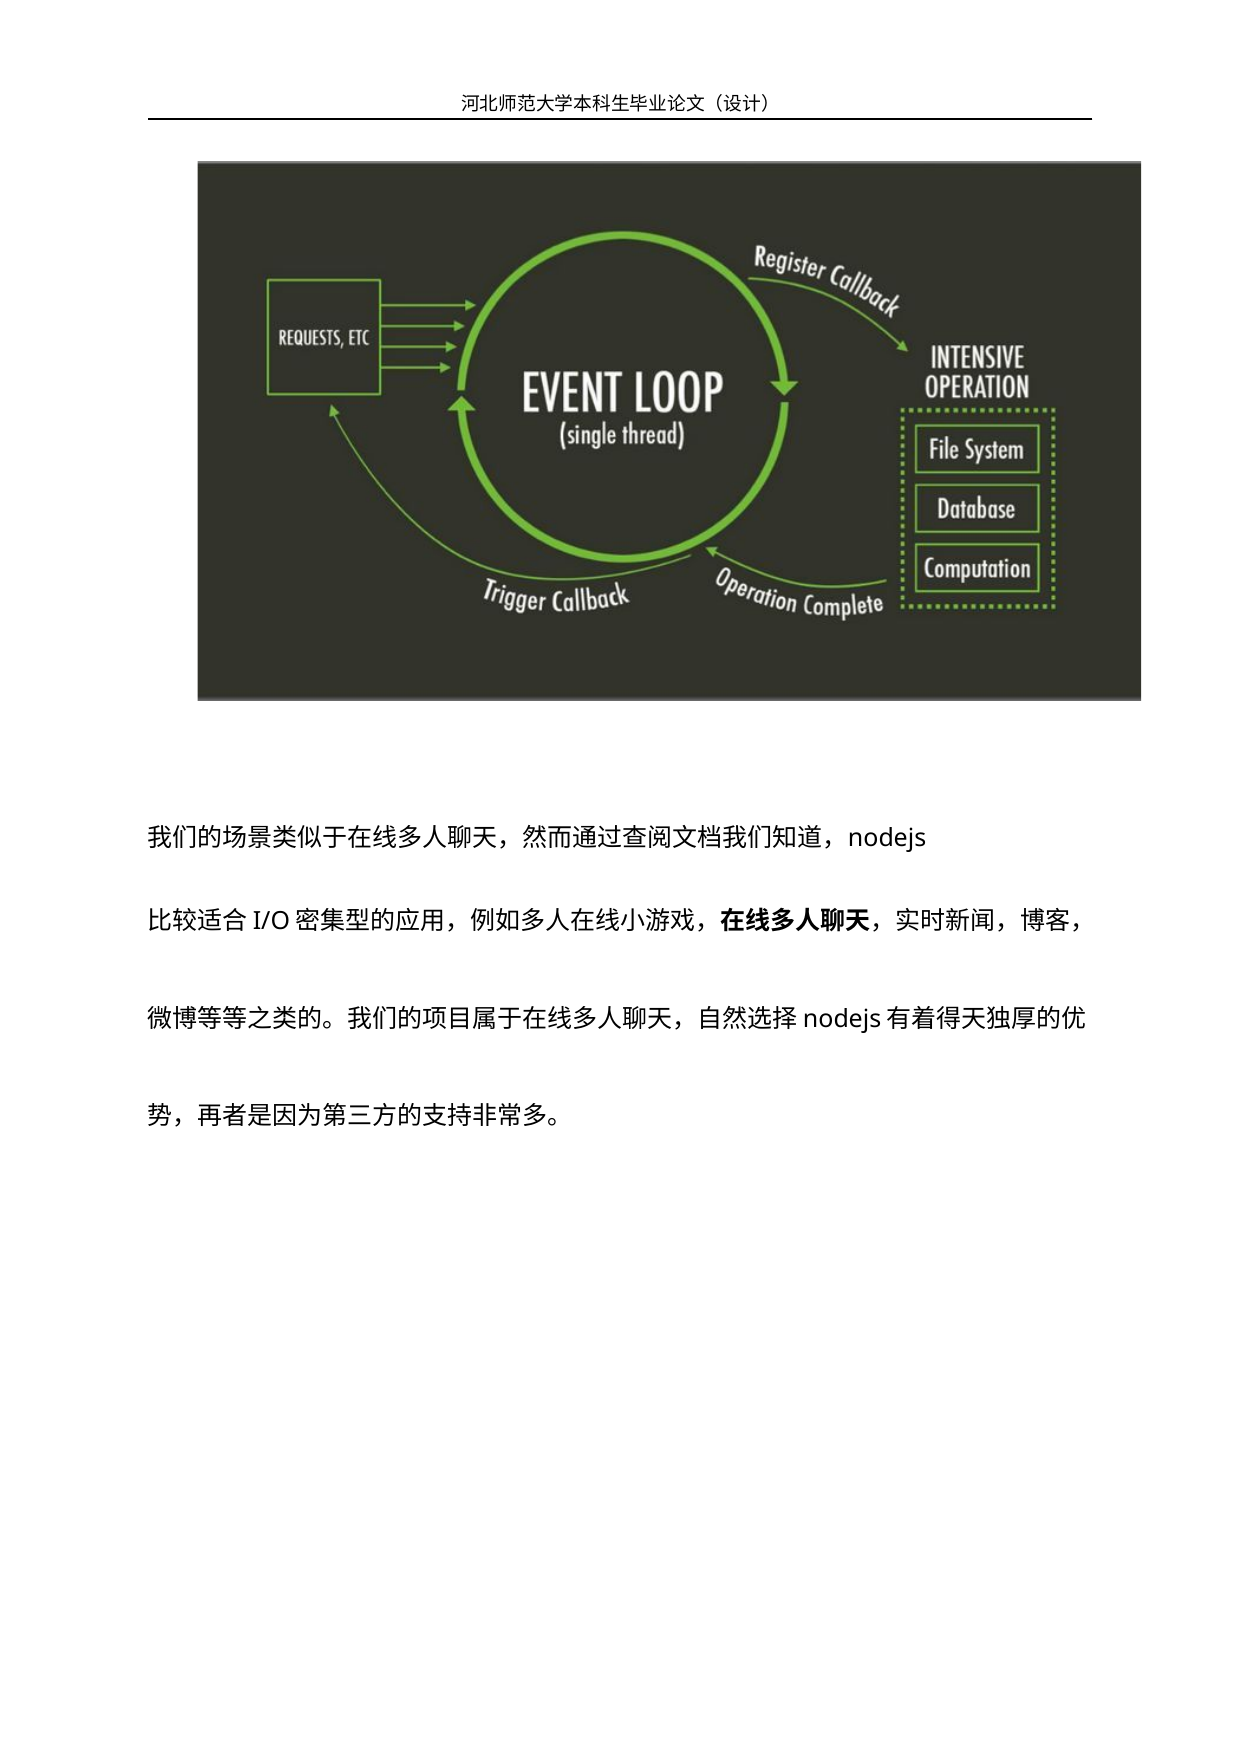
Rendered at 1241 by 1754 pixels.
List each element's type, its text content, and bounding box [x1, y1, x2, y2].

text 我们的场景类似于在线多人聊天，然而通过查阅文档我们知道，nodejs [148, 803, 1092, 868]
picture [197, 161, 1142, 701]
text 比较适合I/O密集型的应用，例如多人在线小游戏，在线多人聊天，实时新闻，博客，微博等等之类的。我们的项目属于在线多人聊天，自然选择nodejs有着得天独厚的优势，再者是因为第三方的支持非常多。 [148, 886, 1092, 1146]
